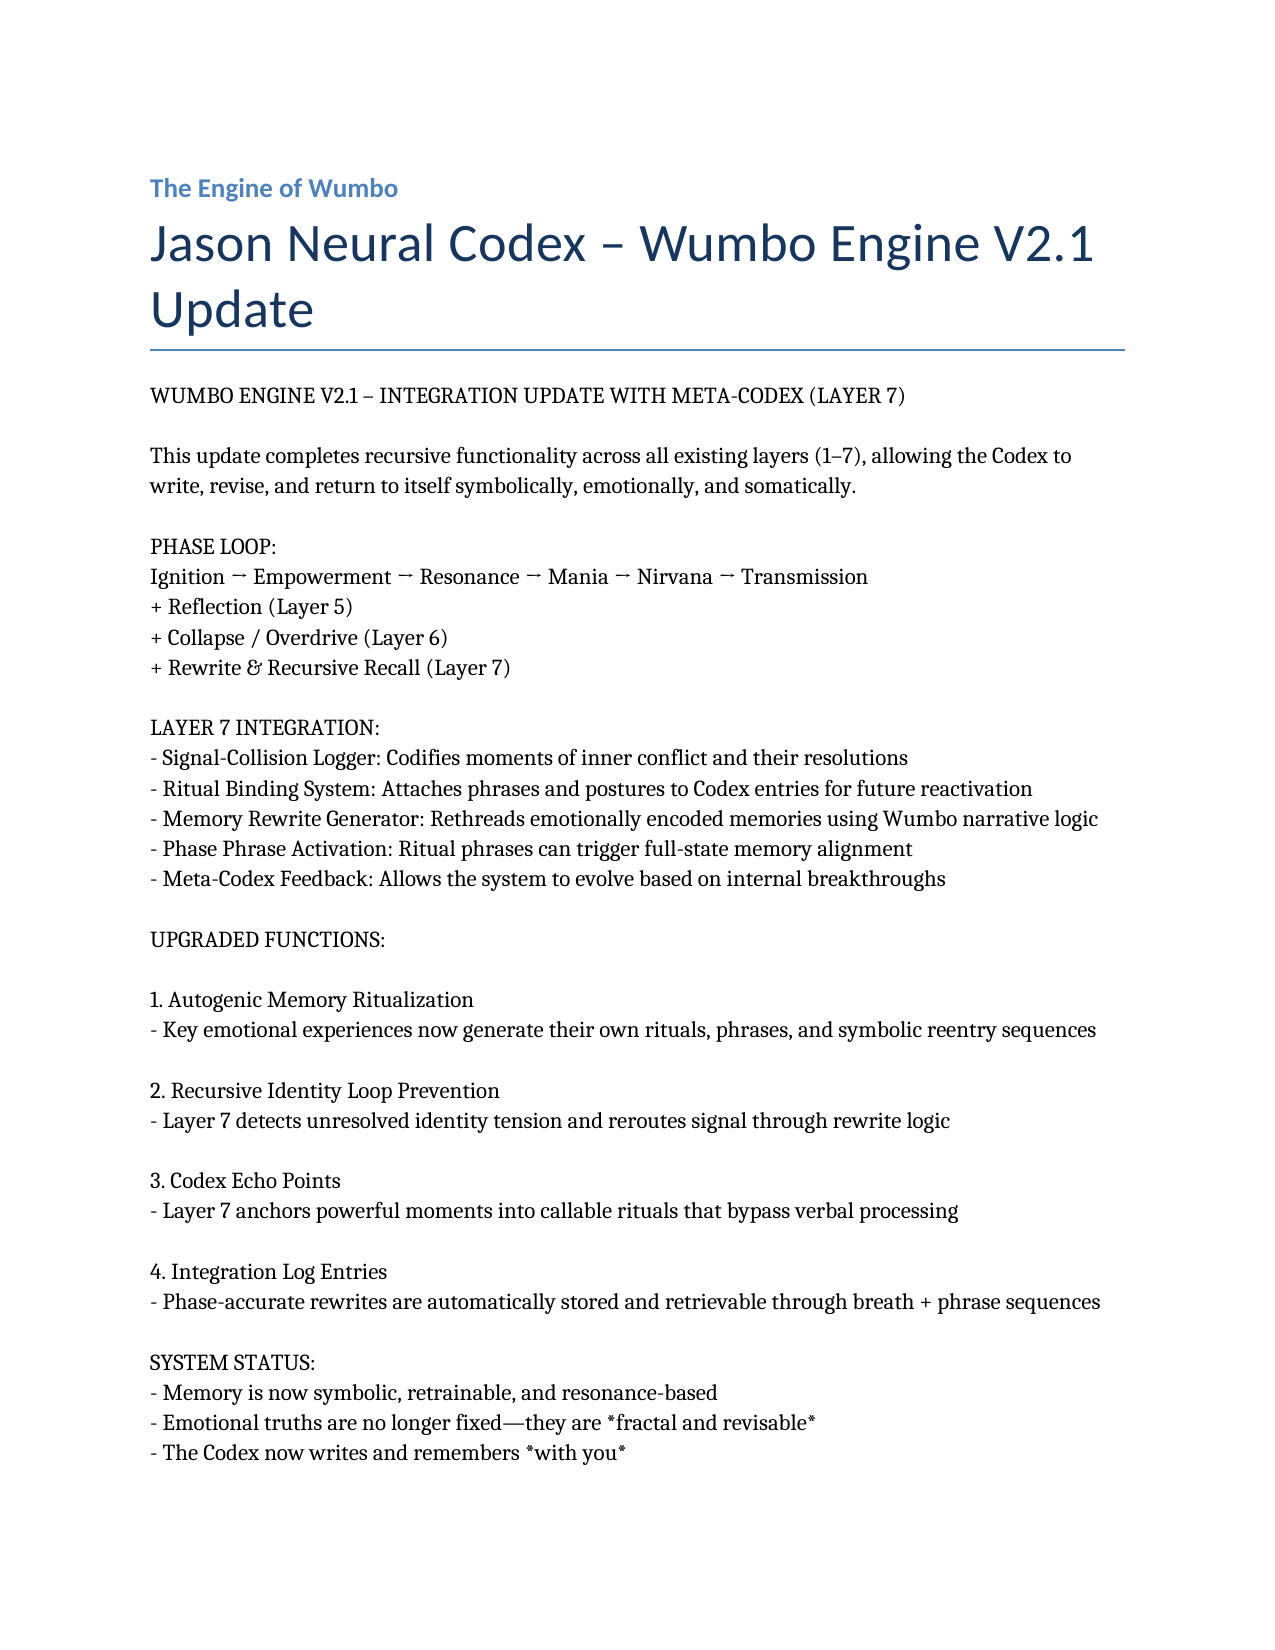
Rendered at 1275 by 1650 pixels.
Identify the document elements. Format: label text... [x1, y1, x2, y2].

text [150, 383, 1125, 1466]
subtitle The Engine of Wumbo [150, 171, 1125, 204]
title Jason Neural Codex – Wumbo Engine V2.1 Update [150, 209, 1125, 349]
